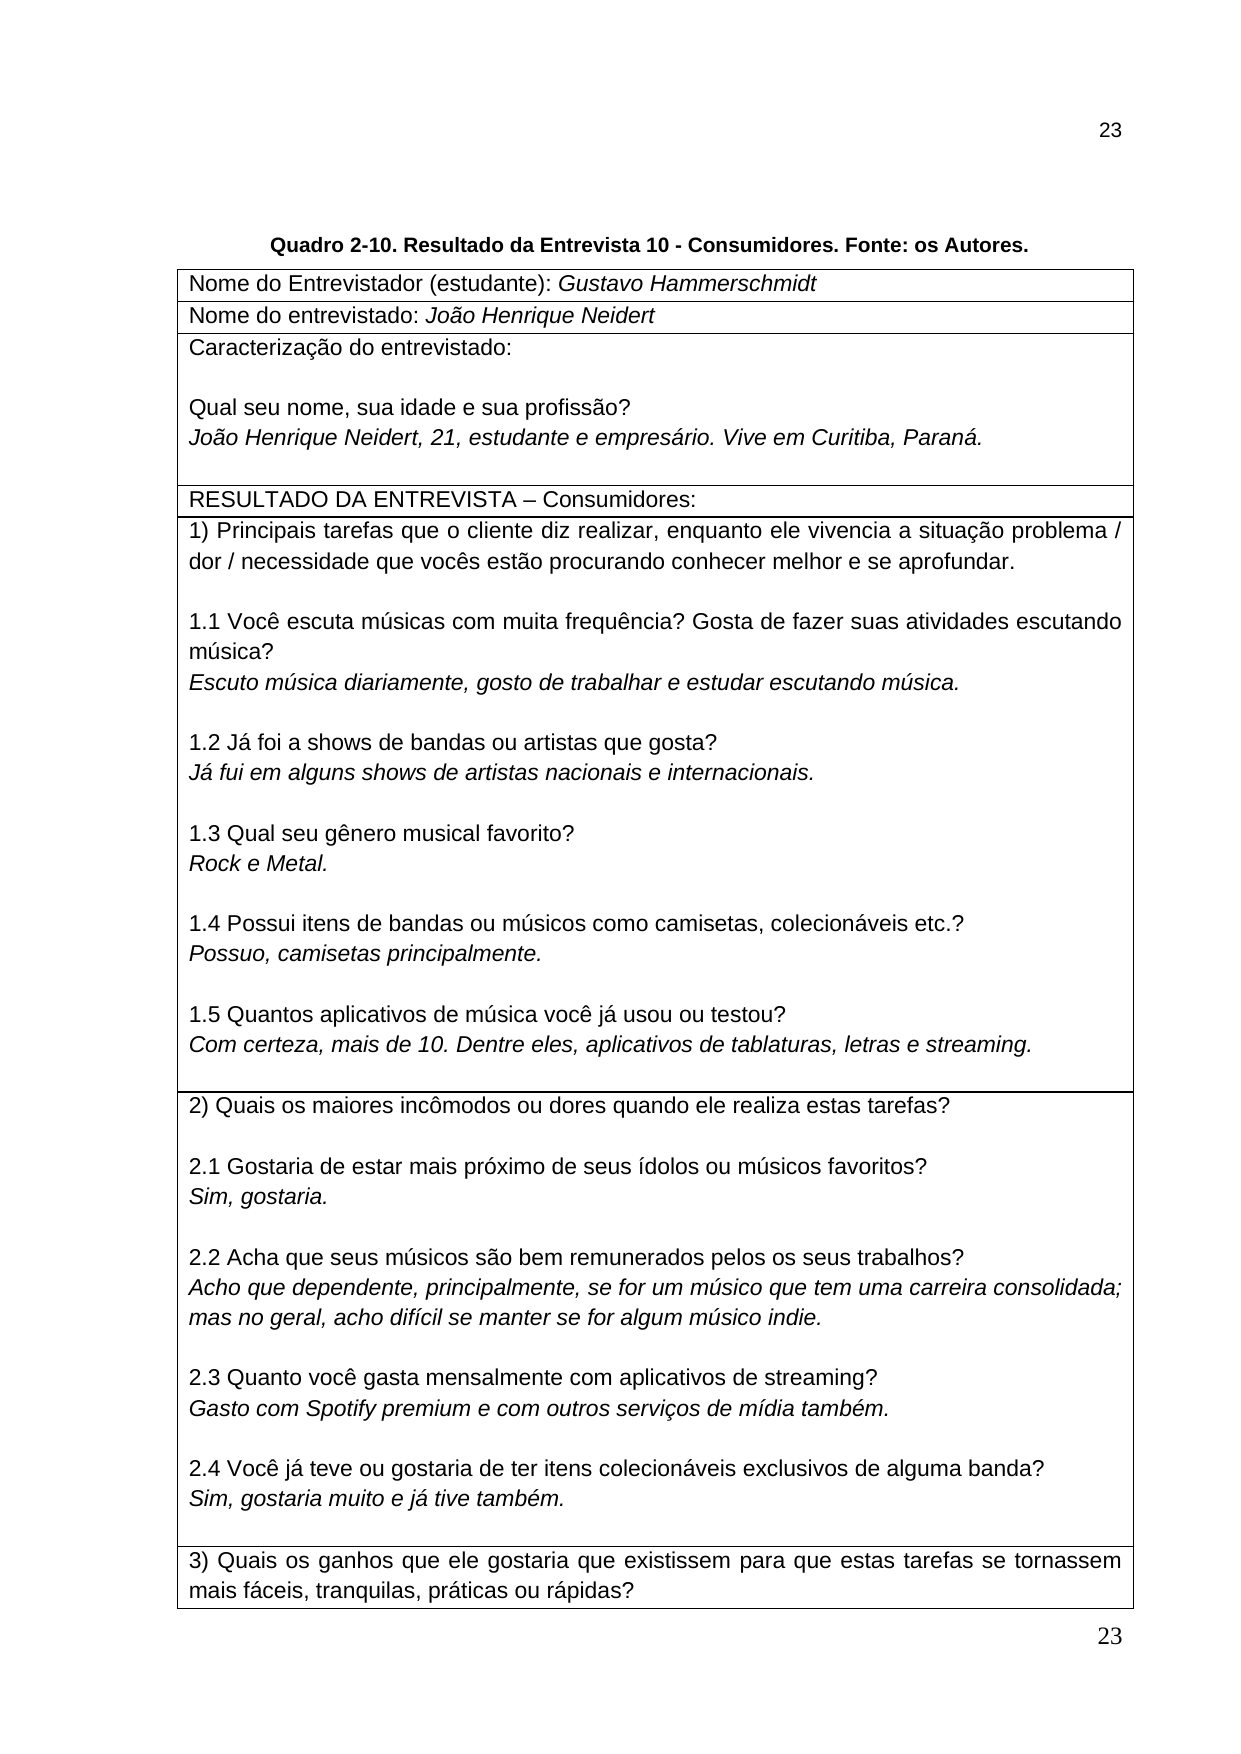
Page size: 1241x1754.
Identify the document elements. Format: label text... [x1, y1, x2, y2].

table_cell RESULTADO DA ENTREVISTA – Consumidores: [178, 486, 1133, 516]
table_cell 1) Principais tarefas que o cliente diz realizar, enquanto ele vivencia a situação problema / dor / necessidade que vocês estão procurando conhecer melhor e se aprofundar. 1.1 Você escuta músicas com muita frequência? Gosta de fazer suas atividades escutando música? Escuto música diariamente, gosto de trabalhar e estudar escutando música. 1.2 Já foi a shows de bandas ou artistas que gosta? Já fui em alguns shows de artistas nacionais e internacionais. 1.3 Qual seu gênero musical favorito? Rock e Metal. 1.4 Possui itens de bandas ou músicos como camisetas, colecionáveis etc.? Possuo, camisetas principalmente. 1.5 Quantos aplicativos de música você já usou ou testou? Com certeza, mais de 10. Dentre eles, aplicativos de tablaturas, letras e streaming. [178, 518, 1133, 1091]
text Quadro 2-10. Resultado da Entrevista 10 - Consumidores. Fonte: os Autores. [177, 233, 1122, 257]
table_cell Caracterização do entrevistado: Qual seu nome, sua idade e sua profissão? João Henrique Neidert, 21, estudante e empresário. Vive em Curitiba, Paraná. [178, 334, 1133, 485]
table_header Nome do Entrevistador (estudante): Gustavo Hammerschmidt [178, 270, 1133, 301]
table_cell Nome do entrevistado: João Henrique Neidert [178, 302, 1133, 333]
table_cell 2) Quais os maiores incômodos ou dores quando ele realiza estas tarefas? 2.1 Gostaria de estar mais próximo de seus ídolos ou músicos favoritos? Sim, gostaria. 2.2 Acha que seus músicos são bem remunerados pelos os seus trabalhos? Acho que dependente, principalmente, se for um músico que tem uma carreira consolidada; mas no geral, acho difícil se manter se for algum músico indie. 2.3 Quanto você gasta mensalmente com aplicativos de streaming? Gasto com Spotify premium e com outros serviços de mídia também. 2.4 Você já teve ou gostaria de ter itens colecionáveis exclusivos de alguma banda? Sim, gostaria muito e já tive também. [178, 1093, 1133, 1546]
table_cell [178, 1547, 1133, 1607]
